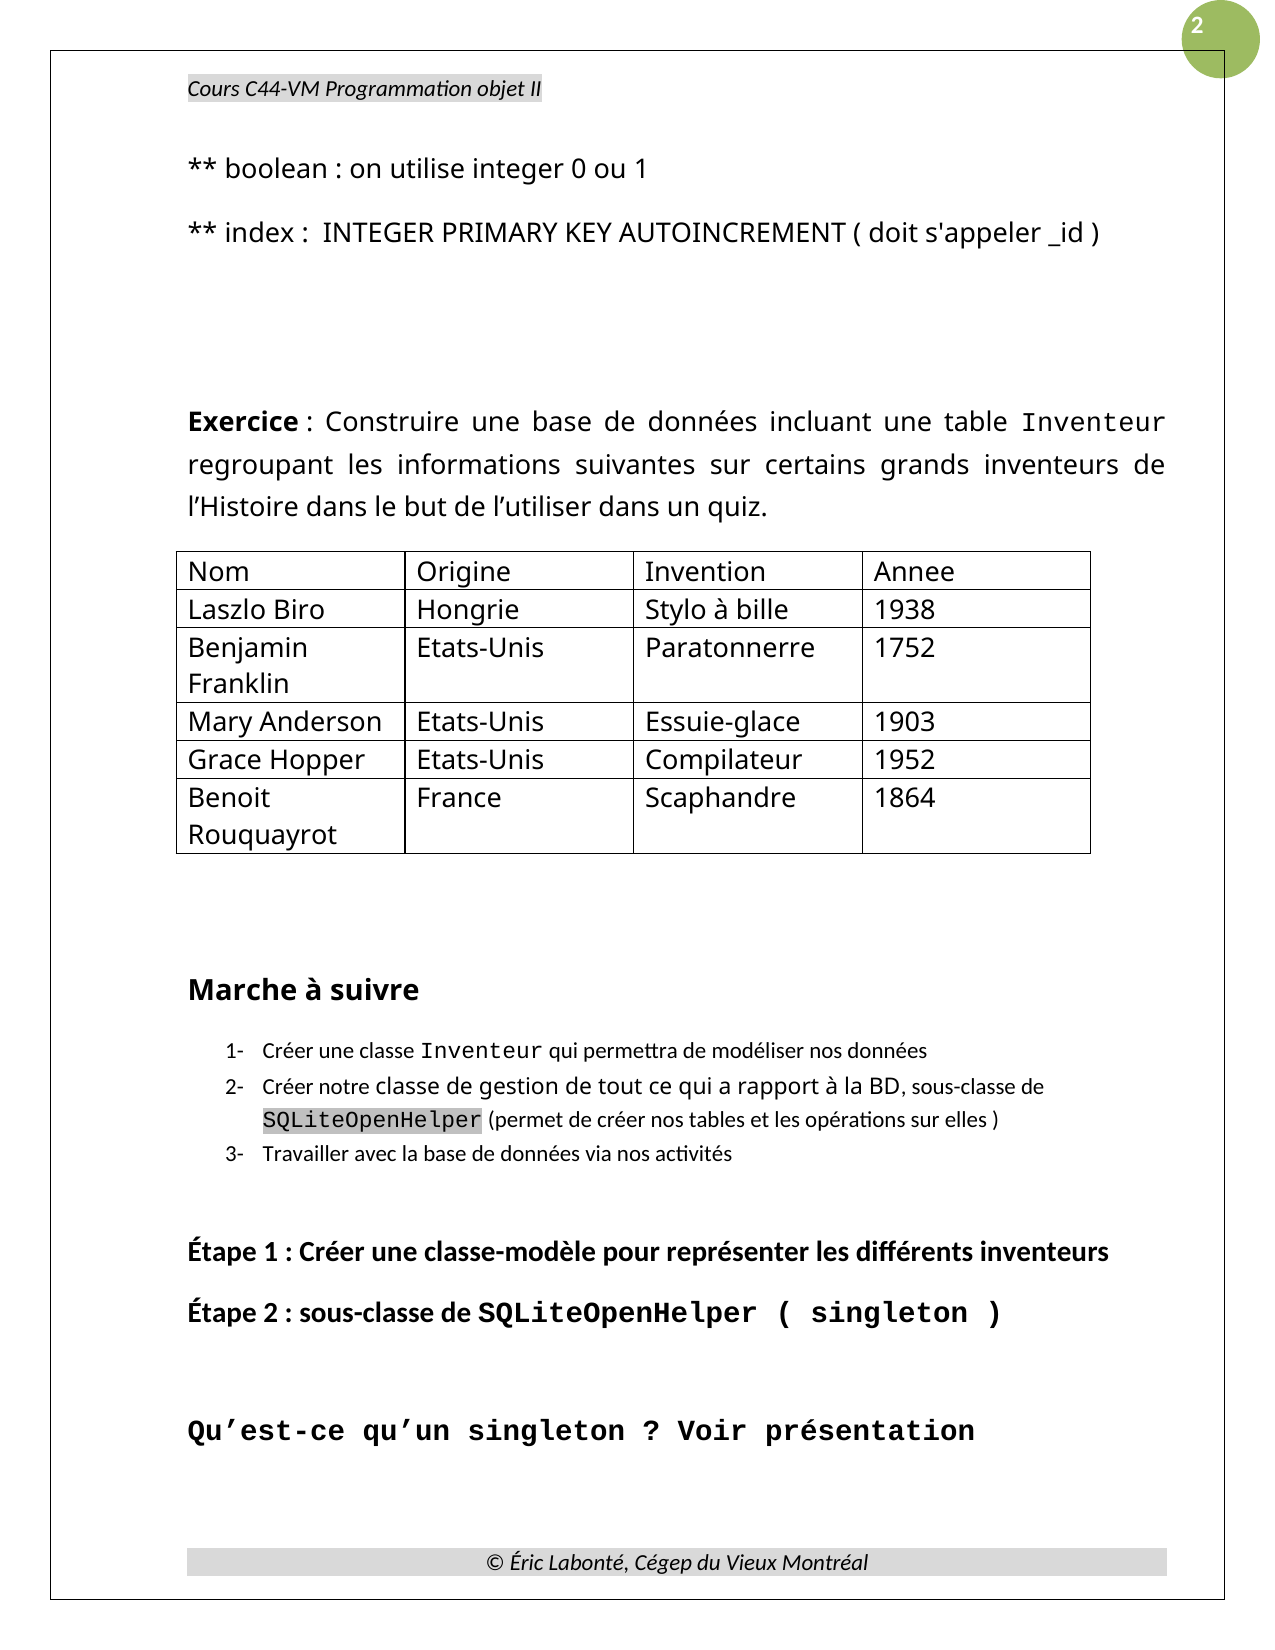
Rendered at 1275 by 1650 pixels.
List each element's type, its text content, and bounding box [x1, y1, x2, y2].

table_cell 1752 [863, 628, 1090, 702]
table_header Nom [177, 552, 404, 589]
table_cell Scaphandre [634, 779, 862, 852]
text ** boolean : on utilise integer 0 ou 1 [187, 150, 1167, 187]
table_cell 1938 [863, 590, 1090, 627]
table_cell 1864 [863, 779, 1090, 852]
table_cell Laszlo Biro [177, 590, 404, 627]
table_cell France [406, 779, 633, 852]
text Marche à suivre [187, 970, 1167, 1009]
text ** index : INTEGER PRIMARY KEY AUTOINCREMENT ( doit s'appeler _id ) [187, 213, 1167, 250]
table_cell Hongrie [406, 590, 633, 627]
table_cell Paratonnerre [634, 628, 862, 702]
table_cell Grace Hopper [177, 741, 404, 778]
table_cell Benjamin Franklin [177, 628, 404, 702]
table_cell 1952 [863, 741, 1090, 778]
table_header Annee [863, 552, 1090, 589]
table_cell Mary Anderson [177, 703, 404, 740]
table_header Invention [634, 552, 862, 589]
table_cell Stylo à bille [634, 590, 862, 627]
table_header Origine [406, 552, 633, 589]
table_cell Etats-Unis [406, 628, 633, 702]
text Étape 1 : Créer une classe-modèle pour représenter les différents inventeurs [187, 1233, 1167, 1268]
list Travailler avec la base de données via nos activités [225, 1139, 1167, 1167]
text Exercice : Construire une base de données incluant une table Inventeur regroupant les informations suivantes sur certains grands inventeurs de l’Histoire dans le but de l’utiliser dans un quiz. [187, 403, 1167, 525]
table_cell 1903 [863, 703, 1090, 740]
table_cell Etats-Unis [406, 703, 633, 740]
text Qu’est-ce qu’un singleton ? Voir présentation [187, 1417, 1167, 1449]
list Créer une classe Inventeur qui permettra de modéliser nos données [225, 1036, 1167, 1065]
list Créer notre classe de gestion de tout ce qui a rapport à la BD, sous-classe de SQLiteOpenHelper (permet de créer nos tables et les opérations sur elles ) [225, 1070, 1167, 1134]
table_cell Etats-Unis [406, 741, 633, 778]
table_cell Compilateur [634, 741, 862, 778]
table_cell Benoit Rouquayrot [177, 779, 404, 852]
table_cell Essuie-glace [634, 703, 862, 740]
text Étape 2 : sous-classe de SQLiteOpenHelper ( singleton ) [187, 1294, 1167, 1331]
